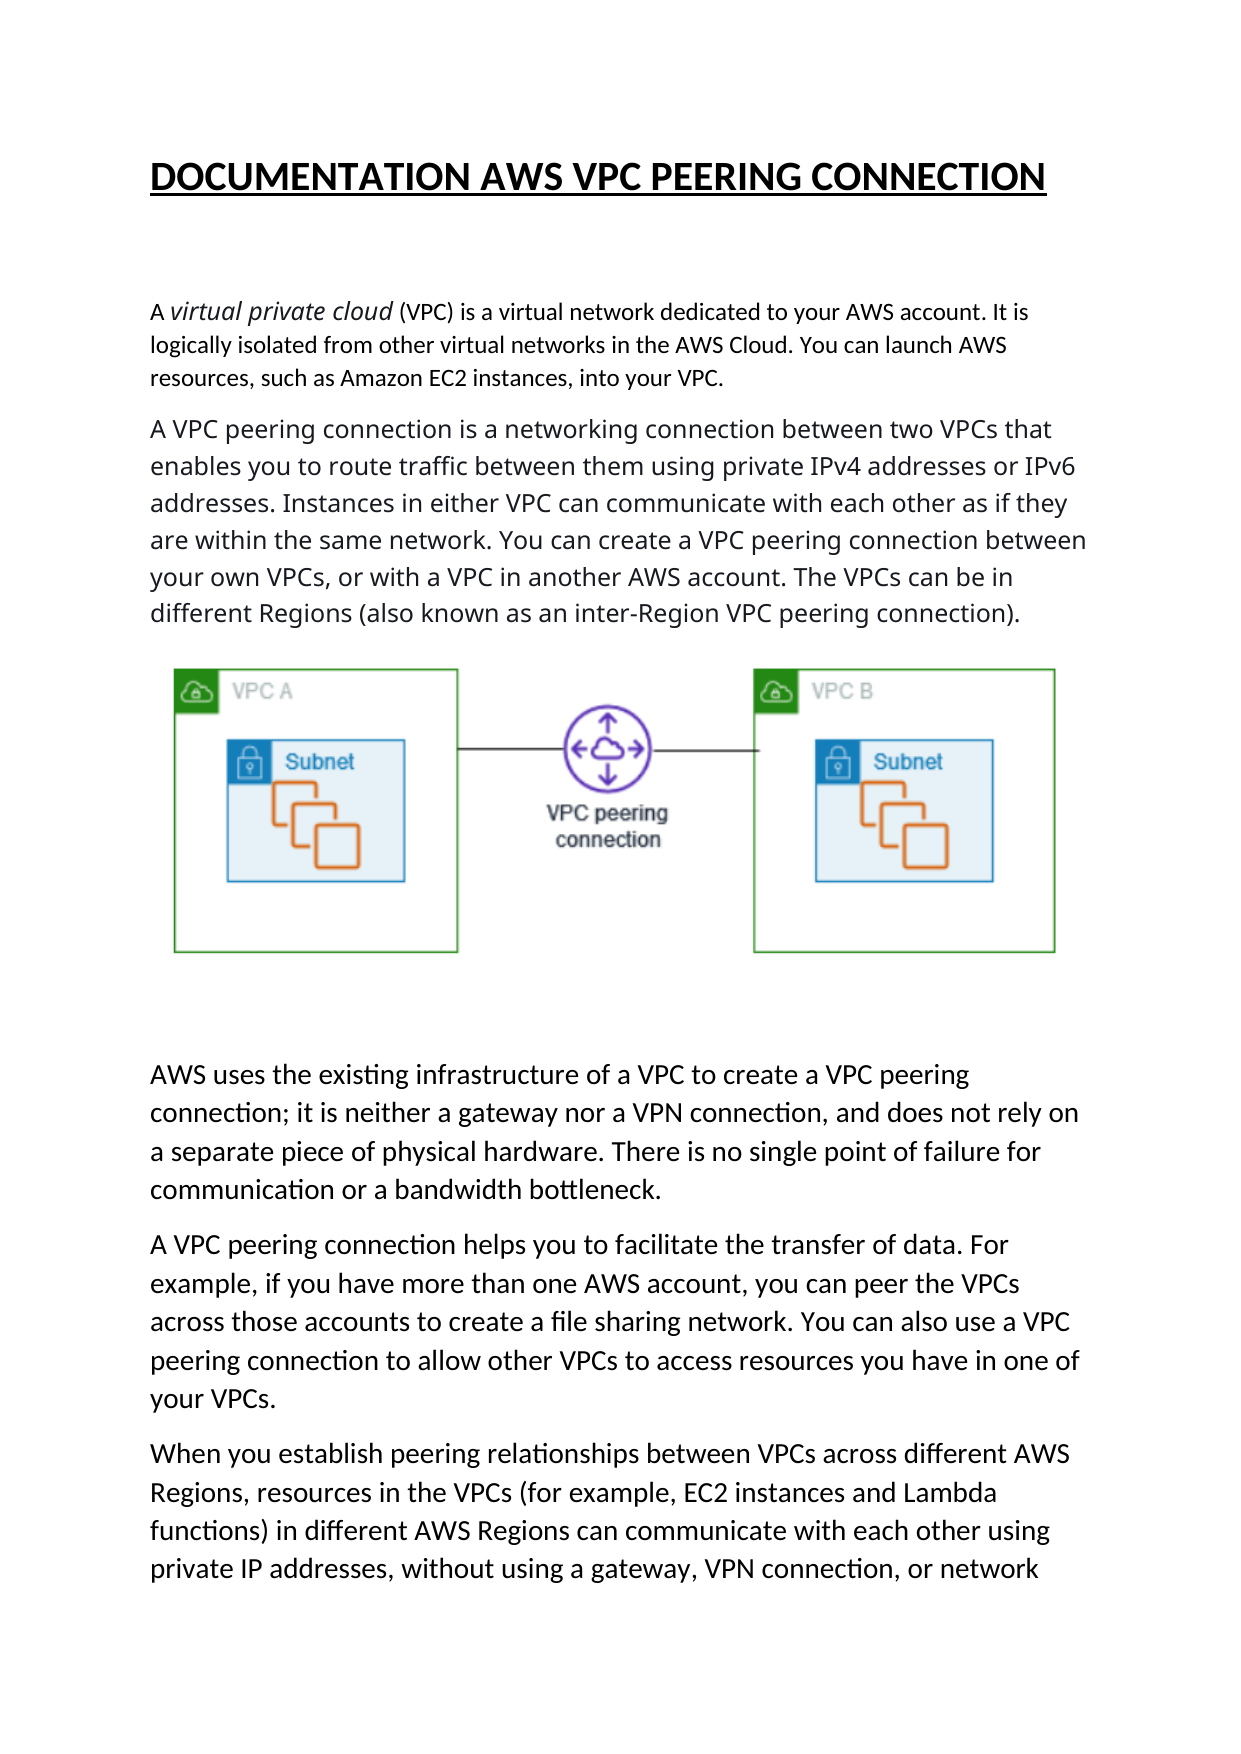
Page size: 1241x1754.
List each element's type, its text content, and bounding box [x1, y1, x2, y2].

text A VPC peering connection is a networking connection between two VPCs that enables you to route traffic between them using private IPv4 addresses or IPv6 addresses. Instances in either VPC can communicate with each other as if they are within the same network. You can create a VPC peering connection between your own VPCs, or with a VPC in another AWS account. The VPCs can be in different Regions (also known as an inter-Region VPC peering connection). [150, 412, 1090, 630]
picture [150, 649, 1091, 966]
text DOCUMENTATION AWS VPC PEERING CONNECTION [150, 150, 1090, 201]
text AWS uses the existing infrastructure of a VPC to create a VPC peering connection; it is neither a gateway nor a VPN connection, and does not rely on a separate piece of physical hardware. There is no single point of failure for communication or a bandwidth bottleneck. [150, 1056, 1090, 1207]
text A VPC peering connection helps you to facilitate the transfer of data. For example, if you have more than one AWS account, you can peer the VPCs across those accounts to create a file sharing network. You can also use a VPC peering connection to allow other VPCs to access resources you have in one of your VPCs. [150, 1226, 1090, 1416]
text A virtual private cloud (VPC) is a virtual network dedicated to your AWS account. It is logically isolated from other virtual networks in the AWS Cloud. You can launch AWS resources, such as Amazon EC2 instances, into your VPC. [150, 293, 1090, 393]
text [150, 1435, 1090, 1586]
